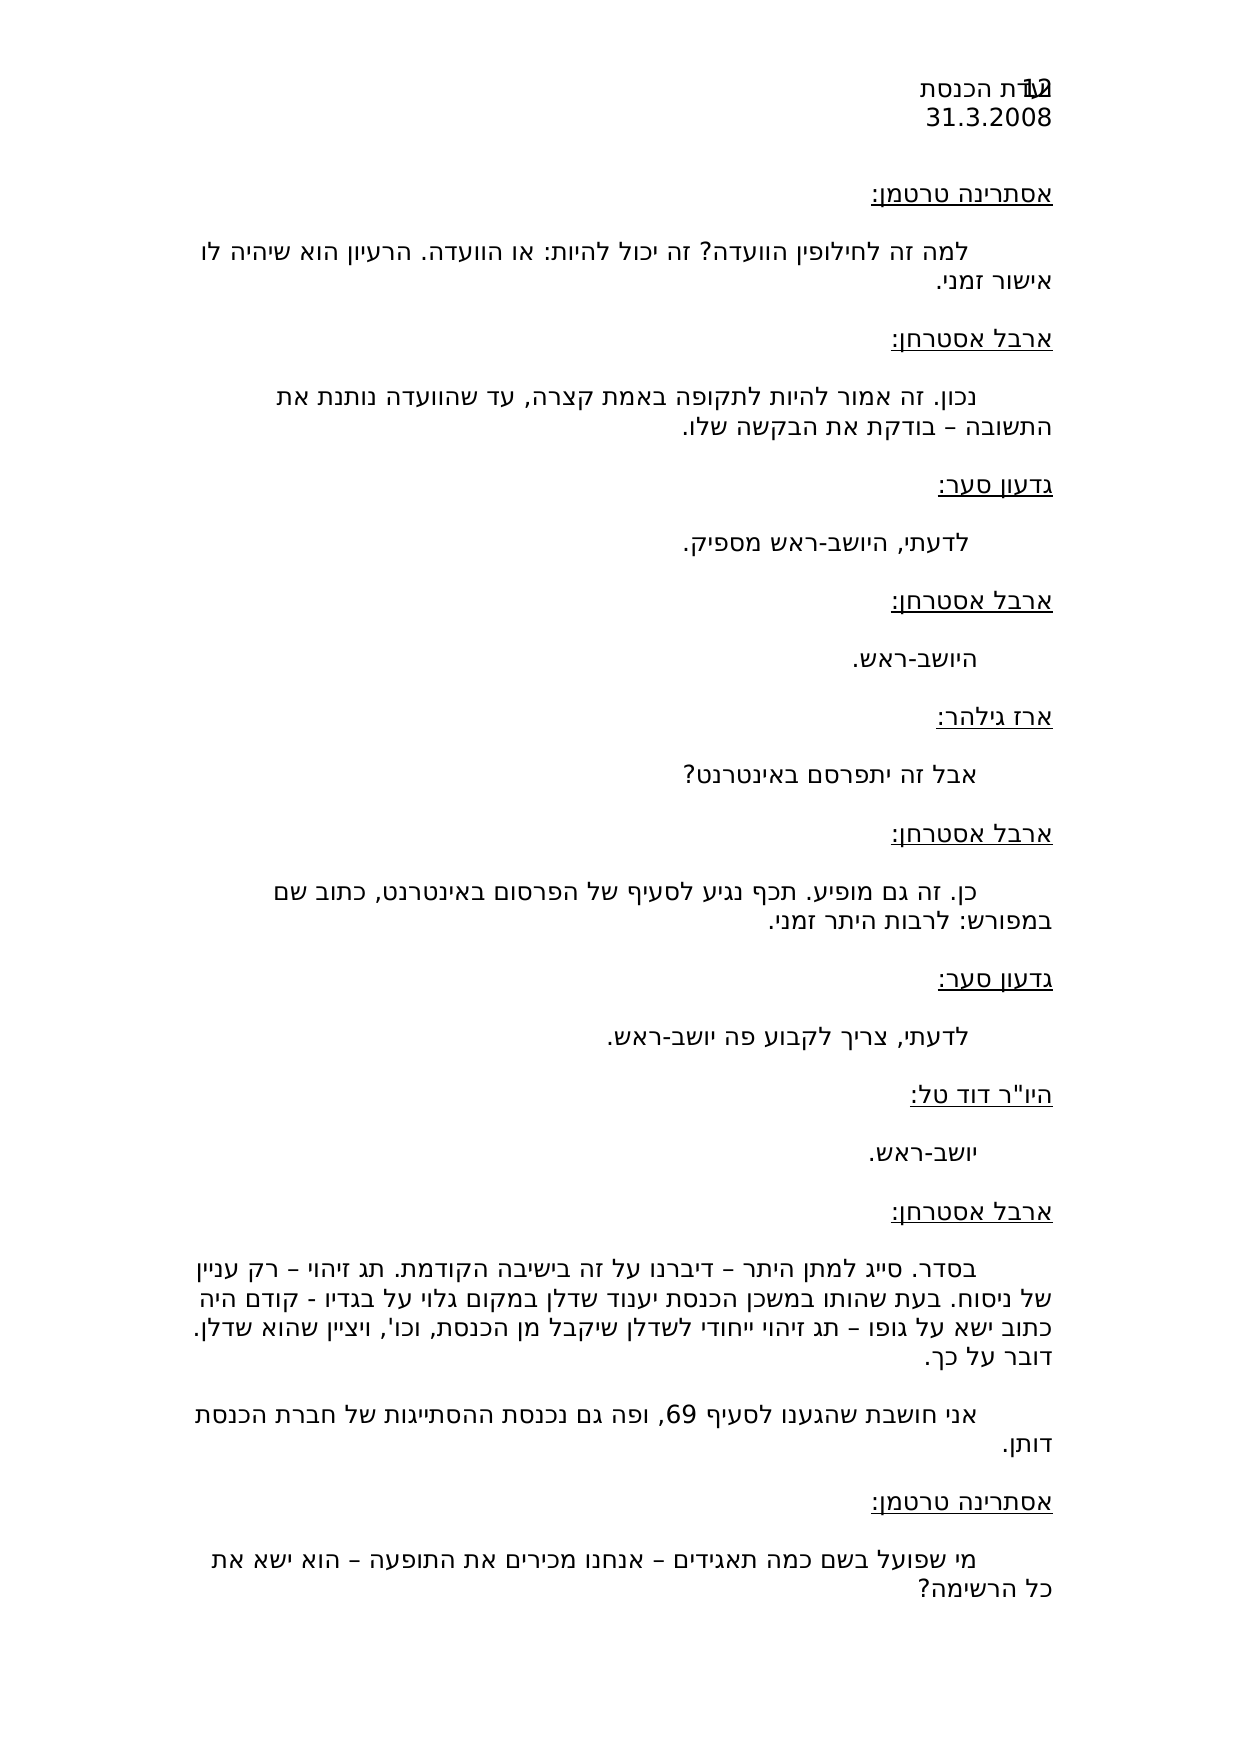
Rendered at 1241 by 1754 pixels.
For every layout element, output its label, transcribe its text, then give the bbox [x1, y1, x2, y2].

text היושב-ראש. [187, 644, 1053, 673]
subtitle אסתרינה טרטמן: [187, 1458, 1053, 1517]
subtitle ארבל אסטרחן: [187, 1167, 1053, 1226]
text היו"ר דוד טל: [187, 1051, 1053, 1109]
text לדעתי, צריך לקבוע פה יושב-ראש. [187, 1022, 1053, 1051]
subtitle אסתרינה טרטמן: [187, 150, 1053, 208]
text אני חושבת שהגענו לסעיף 69, ופה גם נכנסת ההסתייגות של חברת הכנסת דותן. [187, 1400, 1053, 1458]
text מי שפועל בשם כמה תאגידים – אנחנו מכירים את התופעה – הוא ישא את כל הרשימה? [187, 1545, 1053, 1604]
text אבל זה יתפרסם באינטרנט? [187, 760, 1053, 789]
text גדעון סער: [187, 935, 1053, 993]
text יושב-ראש. [187, 1138, 1053, 1167]
subtitle ארבל אסטרחן: [187, 789, 1053, 848]
subtitle ארבל אסטרחן: [187, 295, 1053, 354]
text נכון. זה אמור להיות לתקופה באמת קצרה, עד שהוועדה נותנת את התשובה – בודקת את הבקשה שלו. [187, 382, 1053, 441]
text בסדר. סייג למתן היתר – דיברנו על זה בישיבה הקודמת. תג זיהוי – רק עניין של ניסוח. בעת שהותו במשכן הכנסת יענוד שדלן במקום גלוי על בגדיו - קודם היה כתוב ישא על גופו – תג זיהוי ייחודי לשדלן שיקבל מן הכנסת, וכו', ויציין שהוא שדלן. דובר על כך. [187, 1254, 1053, 1371]
text ארז גילהר: [187, 673, 1053, 732]
subtitle ארבל אסטרחן: [187, 557, 1053, 615]
text לדעתי, היושב-ראש מספיק. [187, 528, 1053, 557]
text גדעון סער: [187, 441, 1053, 499]
text למה זה לחילופין הוועדה? זה יכול להיות: או הוועדה. הרעיון הוא שיהיה לו אישור זמני. [187, 237, 1053, 295]
text כן. זה גם מופיע. תכף נגיע לסעיף של הפרסום באינטרנט, כתוב שם במפורש: לרבות היתר זמני. [187, 877, 1053, 935]
